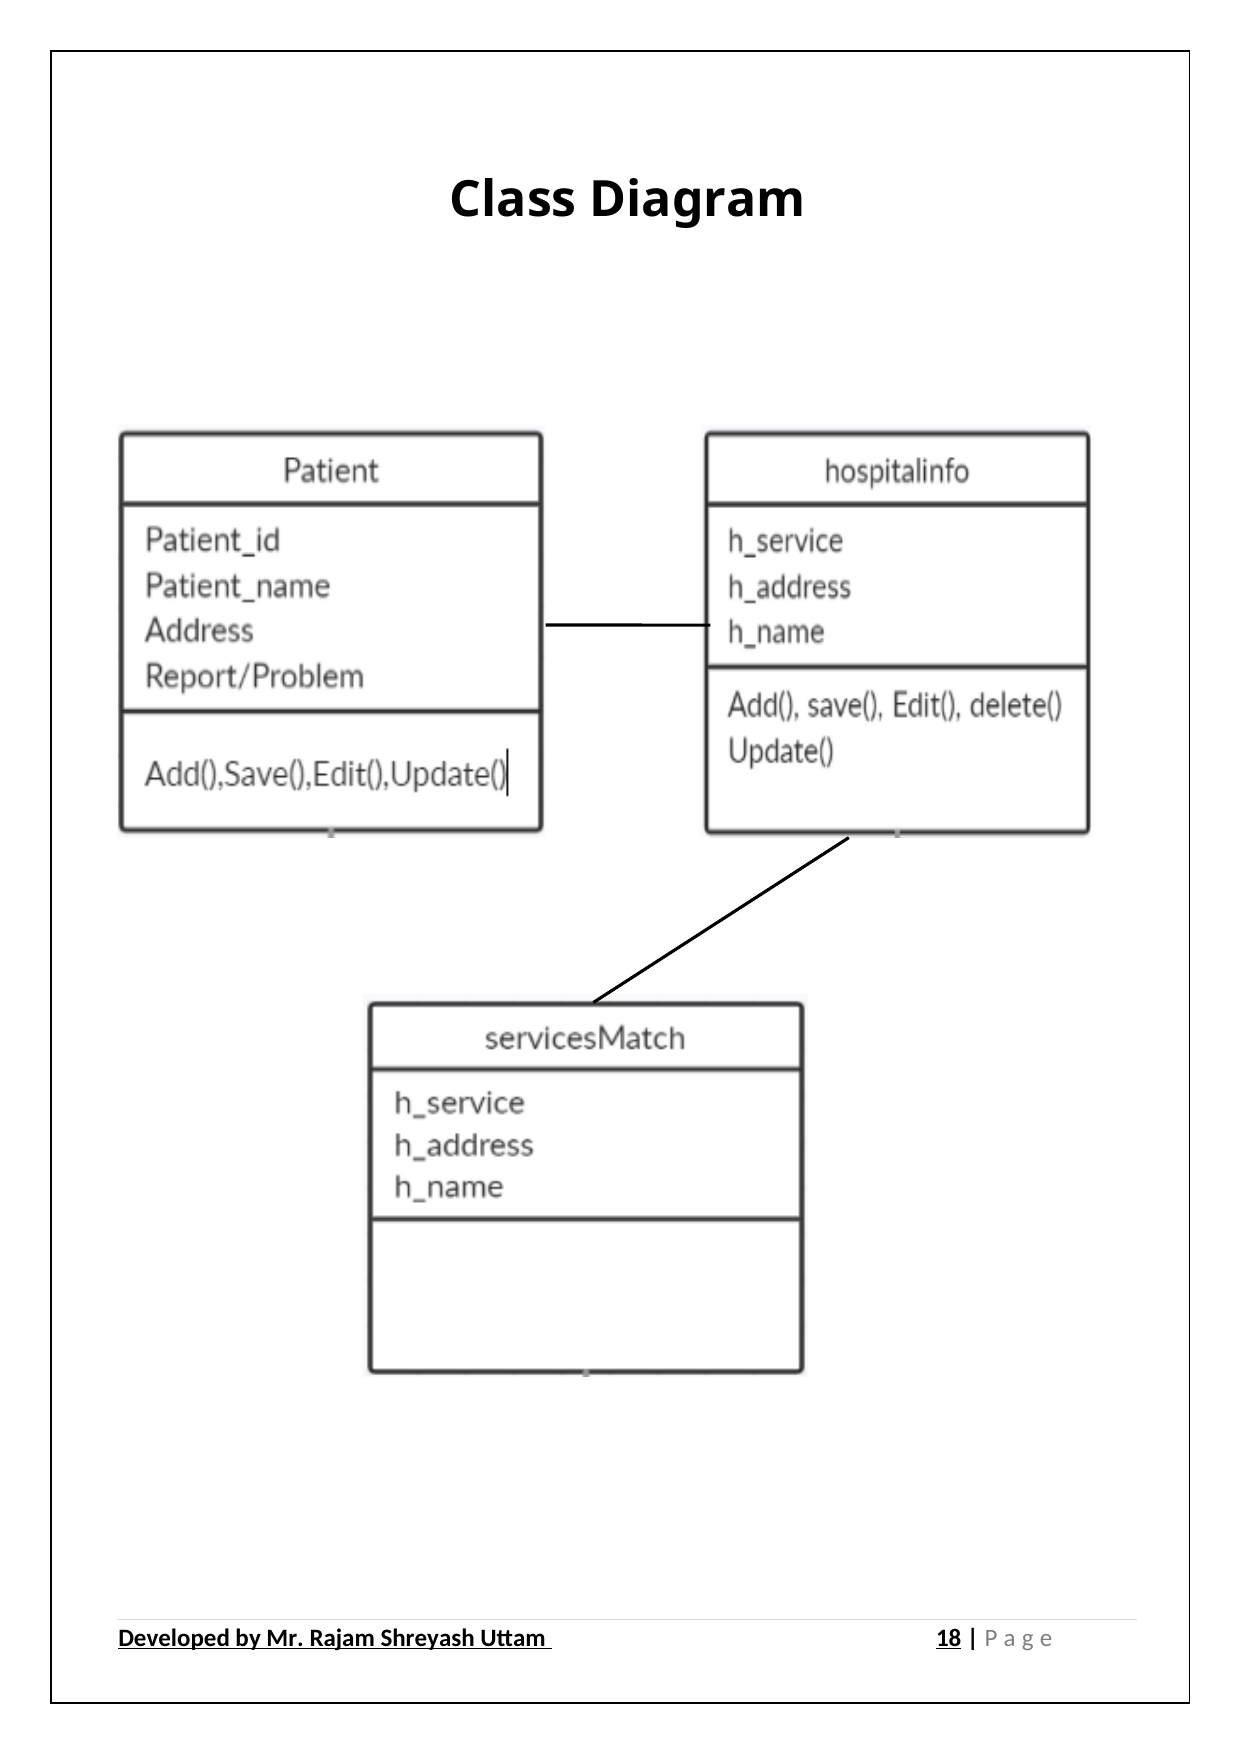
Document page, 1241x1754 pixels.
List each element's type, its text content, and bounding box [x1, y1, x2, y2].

text Class Diagram [118, 162, 1137, 231]
picture [362, 994, 809, 1377]
picture [117, 425, 546, 838]
picture [700, 425, 1092, 838]
